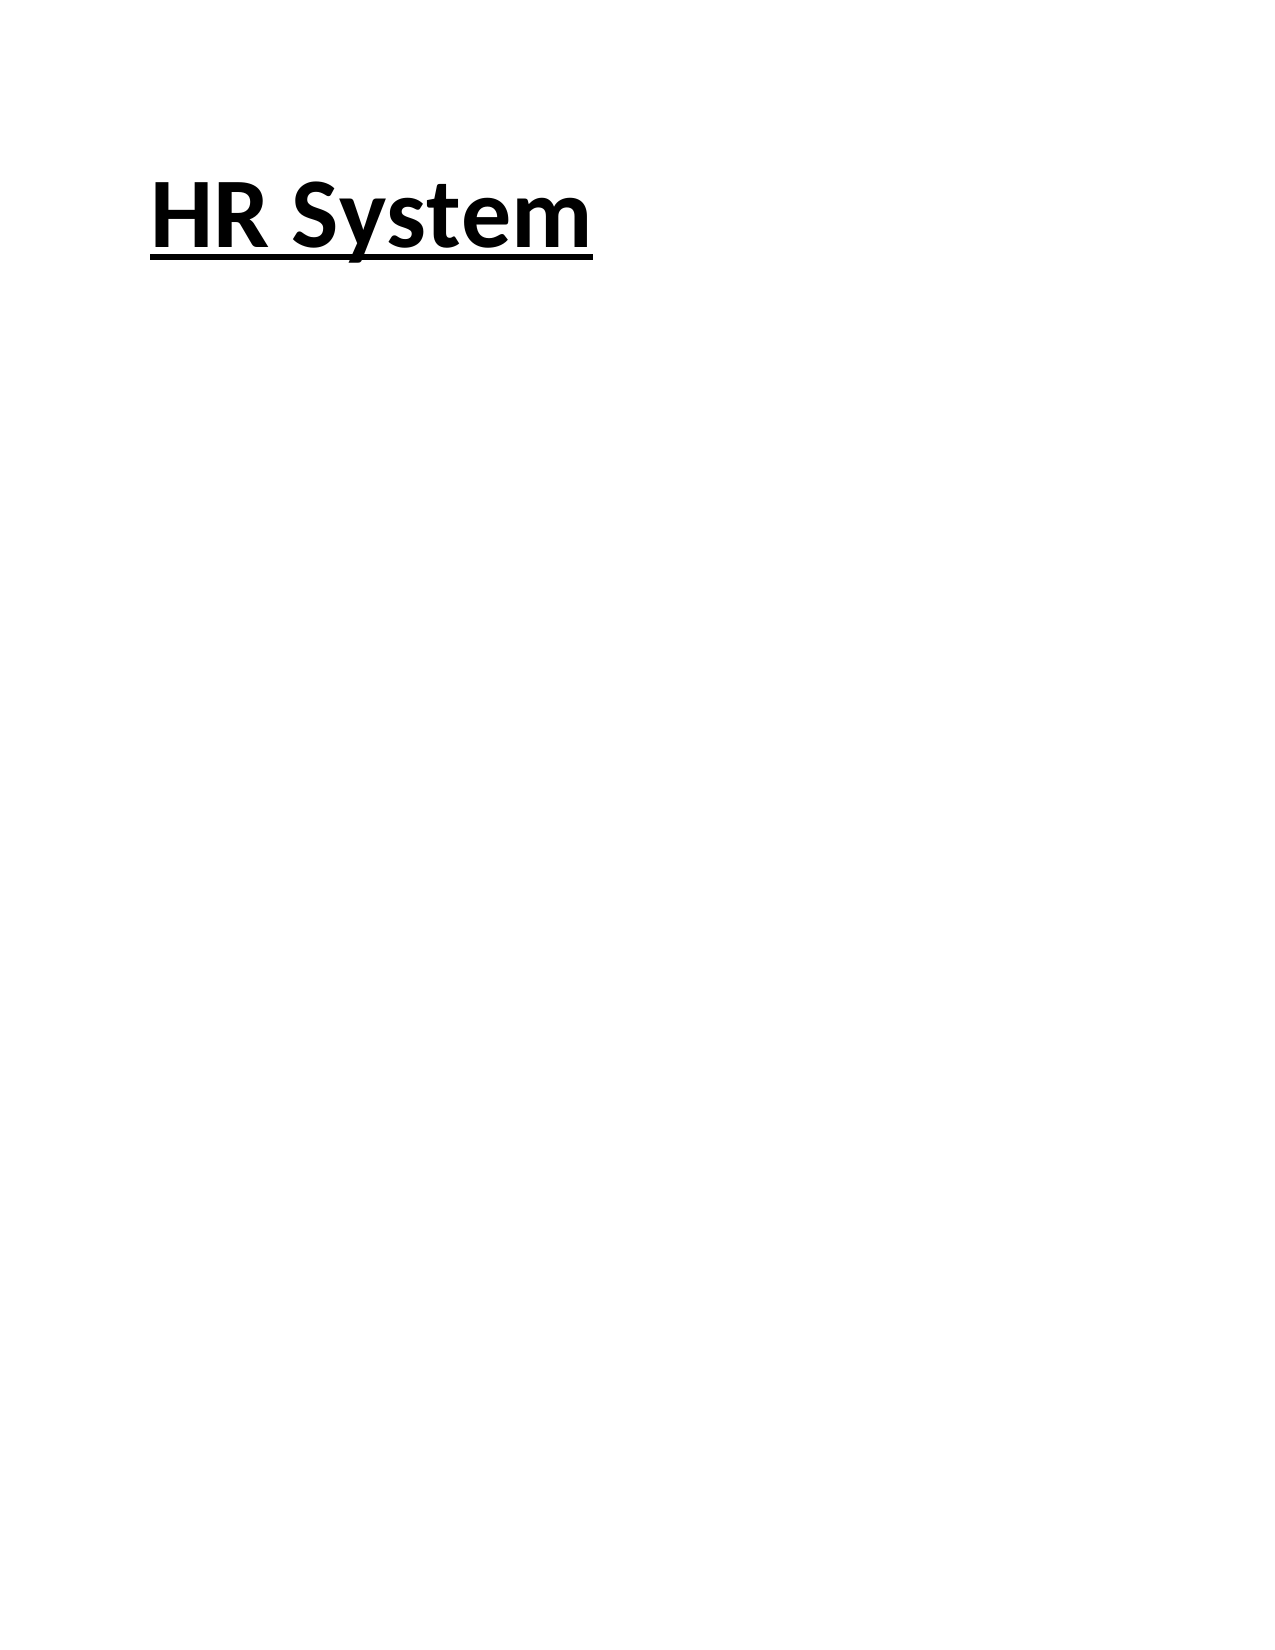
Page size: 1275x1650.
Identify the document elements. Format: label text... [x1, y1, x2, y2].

text HR System [150, 150, 1125, 272]
